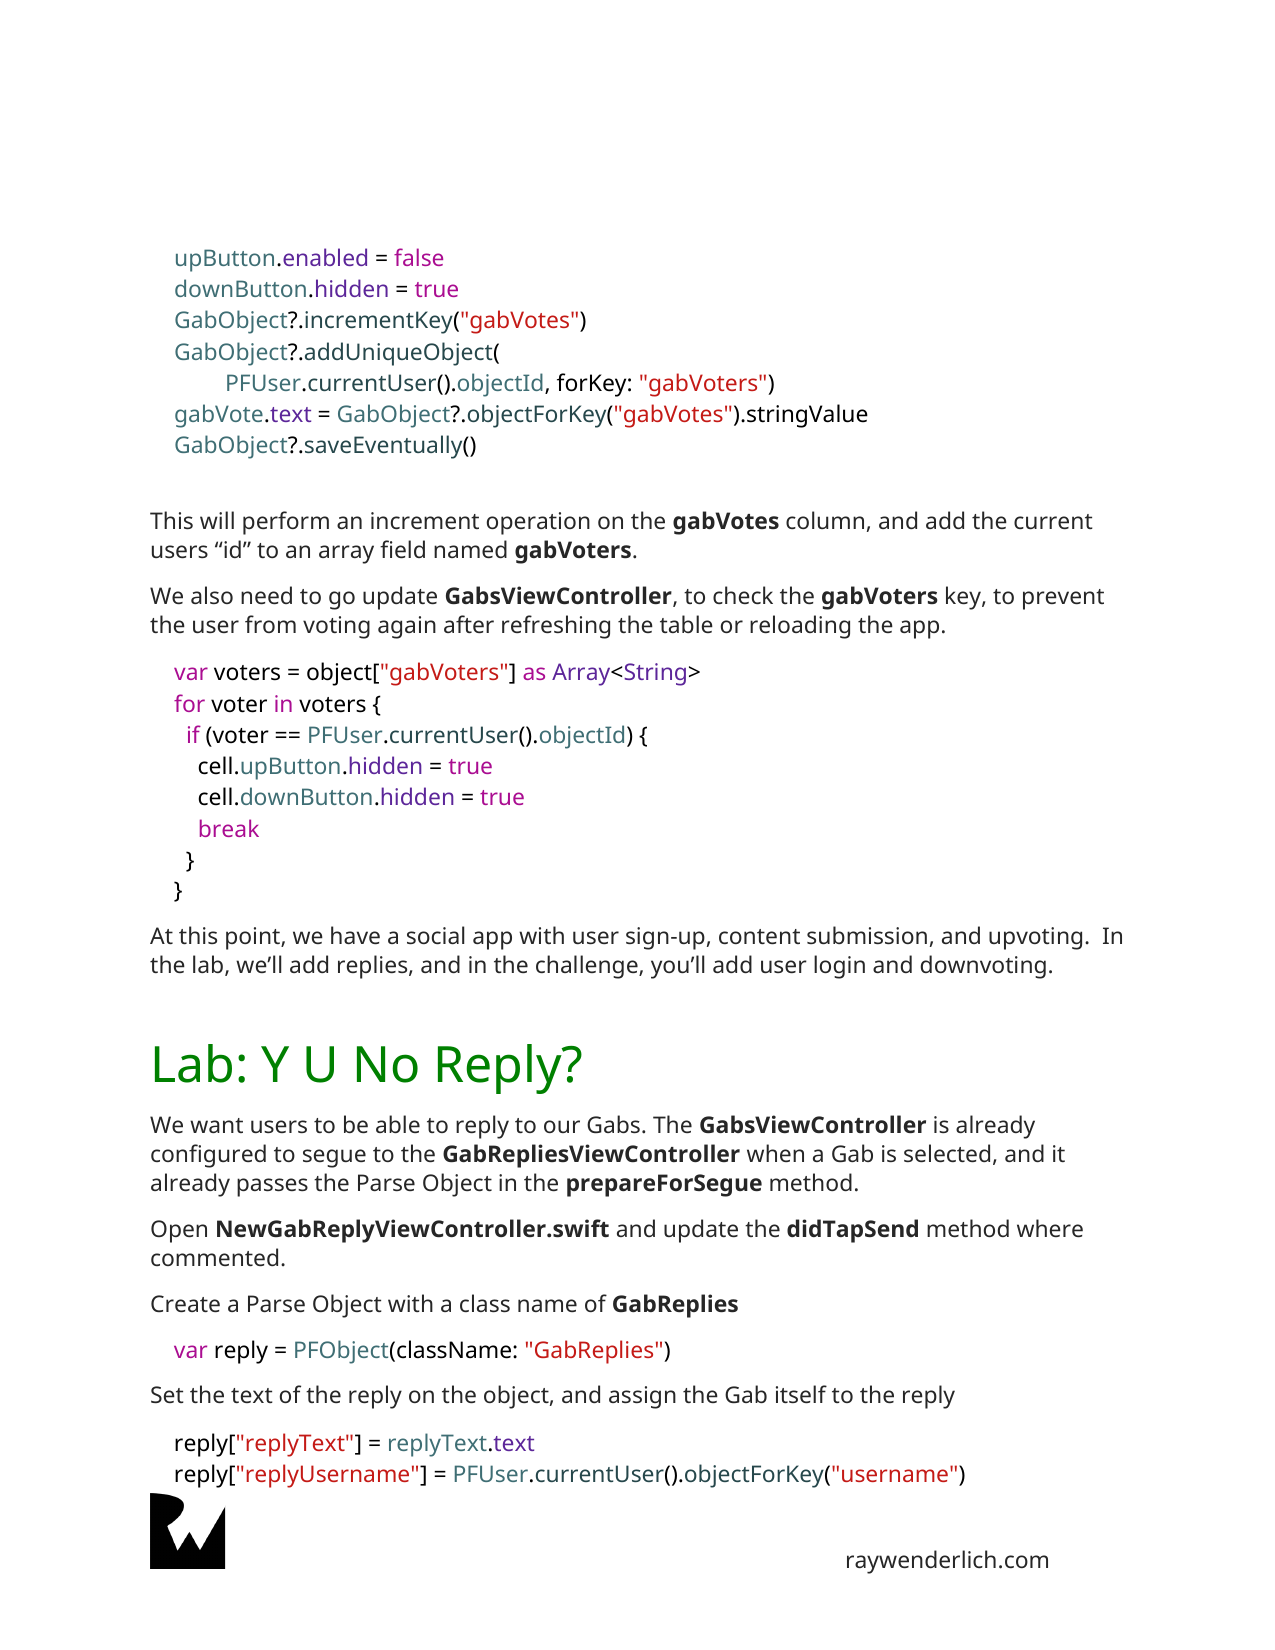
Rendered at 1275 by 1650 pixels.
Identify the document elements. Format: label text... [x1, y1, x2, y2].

text } [150, 844, 1125, 875]
picture [150, 1493, 226, 1569]
text We also need to go update GabsViewController, to check the gabVoters key, to prevent the user from voting again after refreshing the table or reloading the app. [150, 581, 1125, 639]
text Open NewGabReplyViewController.swift and update the didTapSend method where commented. [150, 1214, 1125, 1272]
text break [150, 812, 1125, 844]
text if (voter == PFUser.currentUser().objectId) { [150, 719, 1125, 750]
text gabVote.text = GabObject?.objectForKey("gabVotes").stringValue [150, 398, 1125, 429]
text At this point, we have a social app with user sign-up, content submission, and upvoting. In the lab, we’ll add replies, and in the challenge, you’ll add user login and downvoting. [150, 921, 1125, 979]
text var voters = object["gabVoters"] as Array<String> [150, 656, 1125, 687]
text var reply = PFObject(className: "GabReplies") [150, 1335, 1125, 1364]
text We want users to be able to reply to our Gabs. The GabsViewController is already configured to segue to the GabRepliesViewController when a Gab is selected, and it already passes the Parse Object in the prepareForSegue method. [150, 1110, 1125, 1197]
text cell.upButton.hidden = true [150, 750, 1125, 781]
text GabObject?.addUniqueObject( [150, 335, 1125, 367]
text } [150, 875, 1125, 904]
text Create a Parse Object with a class name of GabReplies [150, 1289, 1125, 1318]
text upButton.enabled = false [150, 242, 1125, 273]
text for voter in voters { [150, 687, 1125, 719]
text GabObject?.incrementKey("gabVotes") [150, 304, 1125, 335]
text reply["replyText"] = replyText.text [150, 1426, 1125, 1458]
text PFUser.currentUser().objectId, forKey: "gabVoters") [150, 367, 1125, 398]
text Set the text of the reply on the object, and assign the Gab itself to the reply [150, 1381, 1125, 1410]
text downButton.hidden = true [150, 273, 1125, 304]
subtitle Lab: Y U No Reply? [150, 1029, 1125, 1097]
text GabObject?.saveEventually() [150, 429, 1125, 460]
text This will perform an increment operation on the gabVotes column, and add the current users “id” to an array field named gabVoters. [150, 506, 1125, 564]
text reply["replyUsername"] = PFUser.currentUser().objectForKey("username") [150, 1458, 1125, 1489]
text cell.downButton.hidden = true [150, 781, 1125, 812]
